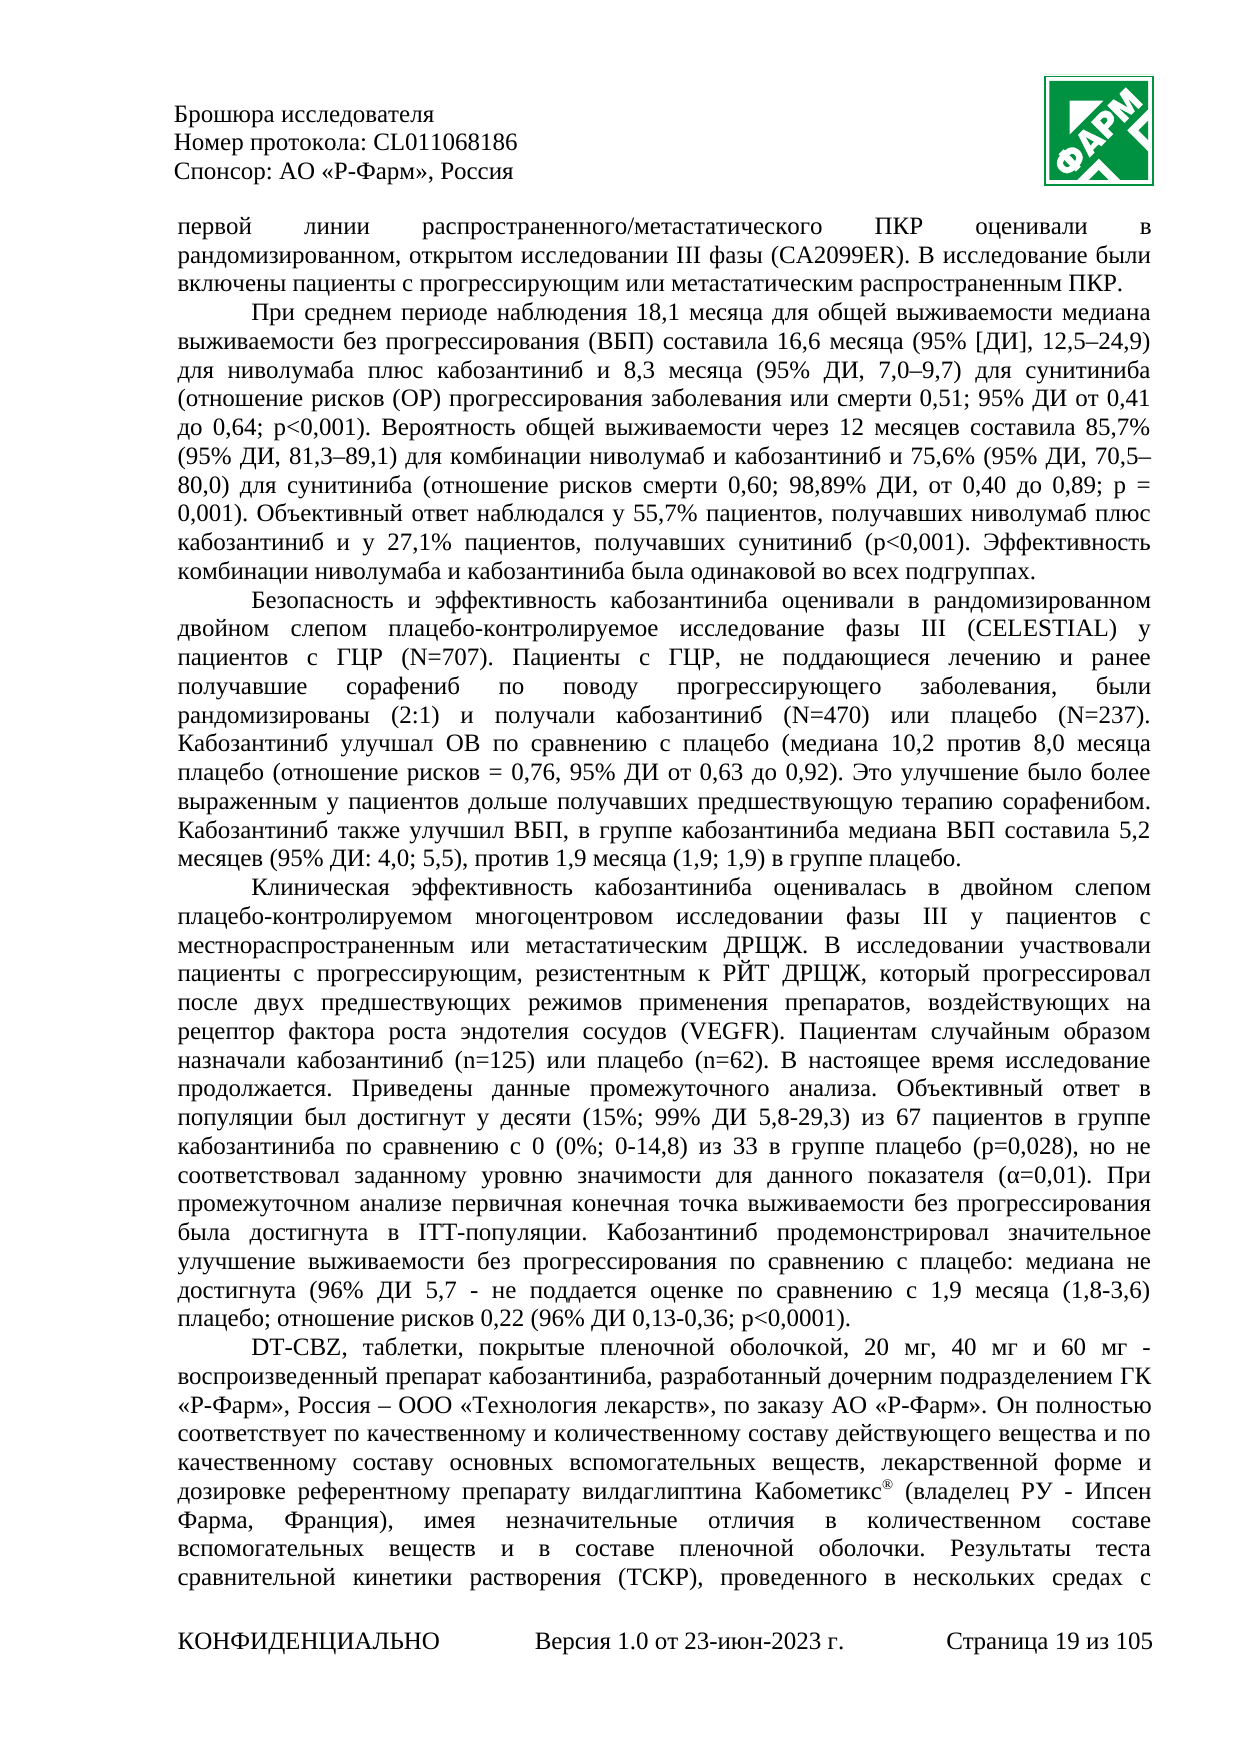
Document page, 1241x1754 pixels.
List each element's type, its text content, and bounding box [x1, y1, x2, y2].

text При среднем периоде наблюдения 18,1 месяца для общей выживаемости медиана выживаемости без прогрессирования (ВБП) составила 16,6 месяца (95% [ДИ], 12,5–24,9) для ниволумаба плюс кабозантиниб и 8,3 месяца (95% ДИ, 7,0–9,7) для сунитиниба (отношение рисков (ОР) прогрессирования заболевания или смерти 0,51; 95% ДИ от 0,41 до 0,64; р<0,001). Вероятность общей выживаемости через 12 месяцев составила 85,7% (95% ДИ, 81,3–89,1) для комбинации ниволумаб и кабозантиниб и 75,6% (95% ДИ, 70,5–80,0) для сунитиниба (отношение рисков смерти 0,60; 98,89% ДИ, от 0,40 до 0,89; р = 0,001). Объективный ответ наблюдался у 55,7% пациентов, получавших ниволумаб плюс кабозантиниб и у 27,1% пациентов, получавших сунитиниб (р<0,001). Эффективность комбинации ниволумаба и кабозантиниба была одинаковой во всех подгруппах. [177, 297, 1152, 585]
text Клиническая эффективность кабозантиниба оценивалась в двойном слепом плацебо-контролируемом многоцентровом исследовании фазы III у пациентов с местнораспространенным или метастатическим ДРЩЖ. В исследовании участвовали пациенты с прогрессирующим, резистентным к РЙТ ДРЩЖ, который прогрессировал после двух предшествующих режимов применения препаратов, воздействующих на рецептор фактора роста эндотелия сосудов (VEGFR). Пациентам случайным образом назначали кабозантиниб (n=125) или плацебо (n=62). В настоящее время исследование продолжается. Приведены данные промежуточного анализа. Объективный ответ в популяции был достигнут у десяти (15%; 99% ДИ 5,8-29,3) из 67 пациентов в группе кабозантиниба по сравнению с 0 (0%; 0-14,8) из 33 в группе плацебо (p=0,028), но не соответствовал заданному уровню значимости для данного показателя (α=0,01). При промежуточном анализе первичная конечная точка выживаемости без прогрессирования была достигнута в ITT-популяции. Кабозантиниб продемонстрировал значительное улучшение выживаемости без прогрессирования по сравнению с плацебо: медиана не достигнута (96% ДИ 5,7 - не поддается оценке по сравнению с 1,9 месяца (1,8-3,6) плацебо; отношение рисков 0,22 (96% ДИ 0,13-0,36; p<0,0001). [177, 872, 1152, 1332]
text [177, 211, 1152, 297]
text Безопасность и эффективность кабозантиниба оценивали в рандомизированном двойном слепом плацебо-контролируемое исследование фазы III (CELESTIAL) у пациентов с ГЦР (N=707). Пациенты с ГЦР, не поддающиеся лечению и ранее получавшие сорафениб по поводу прогрессирующего заболевания, были рандомизированы (2:1) и получали кабозантиниб (N=470) или плацебо (N=237). Кабозантиниб улучшал ОВ по сравнению с плацебо (медиана 10,2 против 8,0 месяца плацебо (отношение рисков = 0,76, 95% ДИ от 0,63 до 0,92). Это улучшение было более выраженным у пациентов дольше получавших предшествующую терапию сорафенибом. Кабозантиниб также улучшил ВБП, в группе кабозантиниба медиана ВБП составила 5,2 месяцев (95% ДИ: 4,0; 5,5), против 1,9 месяца (1,9; 1,9) в группе плацебо. [177, 585, 1152, 872]
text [177, 1332, 1152, 1591]
